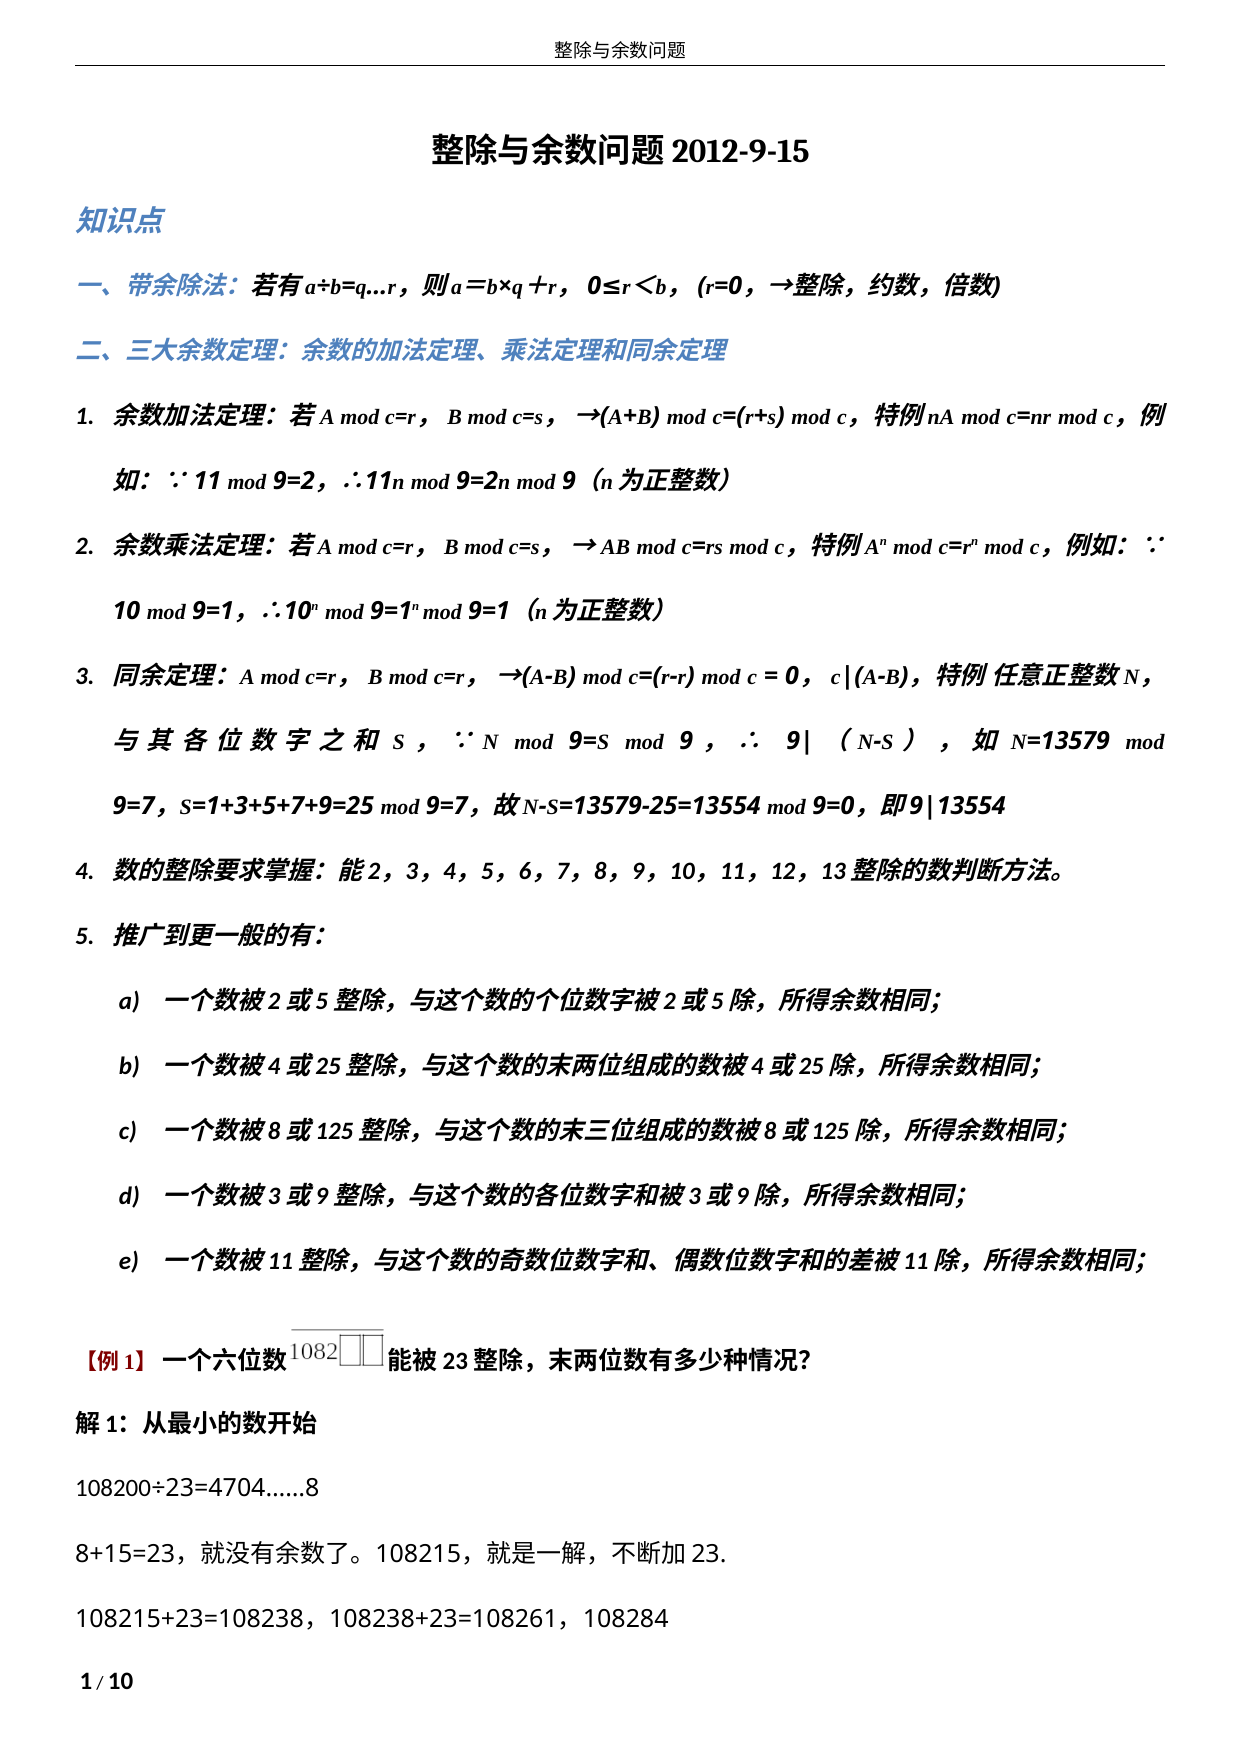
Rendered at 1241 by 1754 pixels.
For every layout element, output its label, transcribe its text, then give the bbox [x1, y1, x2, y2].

list 同余定理：A mod c=r， B mod c=r， →(A-B) mod c=(r-r) mod c = 0， c|(A-B)，特例 任意正整数N，与其各位数字之和S，∵N mod 9=S mod 9，∴ 9|（N-S），如N=13579 mod 9=7，S=1+3+5+7+9=25 mod 9=7，故N-S=13579-25=13554 mod 9=0，即9|13554 [75, 641, 1165, 836]
list 一个数被4或25整除，与这个数的末两位组成的数被4或25除，所得余数相同； [119, 1031, 1165, 1096]
text 解1：从最小的数开始 [75, 1389, 1165, 1454]
text 108215+23=108238，108238+23=108261，108284 [75, 1584, 1165, 1649]
list 推广到更一般的有： [75, 901, 1165, 966]
text 8+15=23，就没有余数了。108215，就是一解，不断加23. [75, 1519, 1165, 1584]
title 整除与余数问题 2012-9-15 [75, 115, 1165, 180]
list 一个数被11整除，与这个数的奇数位数字和、偶数位数字和的差被11除，所得余数相同； [119, 1226, 1165, 1291]
list 数的整除要求掌握：能2，3，4，5，6，7，8，9，10，11，12，13整除的数判断方法。 [75, 836, 1165, 901]
text 知识点 [75, 186, 1165, 251]
list 一个数被3或9整除，与这个数的各位数字和被3或9除，所得余数相同； [119, 1161, 1165, 1226]
list 一个数被8或125整除，与这个数的末三位组成的数被8或125除，所得余数相同； [119, 1096, 1165, 1161]
text 108200÷23=4704……8 [75, 1454, 1165, 1519]
text 二、三大余数定理：余数的加法定理、乘法定理和同余定理 [75, 316, 1165, 381]
list 余数加法定理：若A mod c=r， B mod c=s， →(A+B) mod c=(r+s) mod c，特例nA mod c=nr mod c，例如：∵ 11 mod 9=2，∴11n mod 9=2n mod 9（n为正整数） [75, 381, 1165, 511]
list 一个六位数能被23整除，末两位数有多少种情况？ [75, 1324, 1165, 1389]
text 一、带余除法：若有a÷b=q…r，则a＝b×q＋r， 0≤r＜b， (r=0，→整除，约数，倍数) [75, 251, 1165, 316]
list 一个数被2或5整除，与这个数的个位数字被2或5除，所得余数相同； [119, 966, 1165, 1031]
list 余数乘法定理：若A mod c=r， B mod c=s， → AB mod c=rs mod c，特例 An mod c=rn mod c，例如：∵ 10 mod 9=1，∴10n mod 9=1n mod 9=1（n为正整数） [75, 511, 1165, 641]
